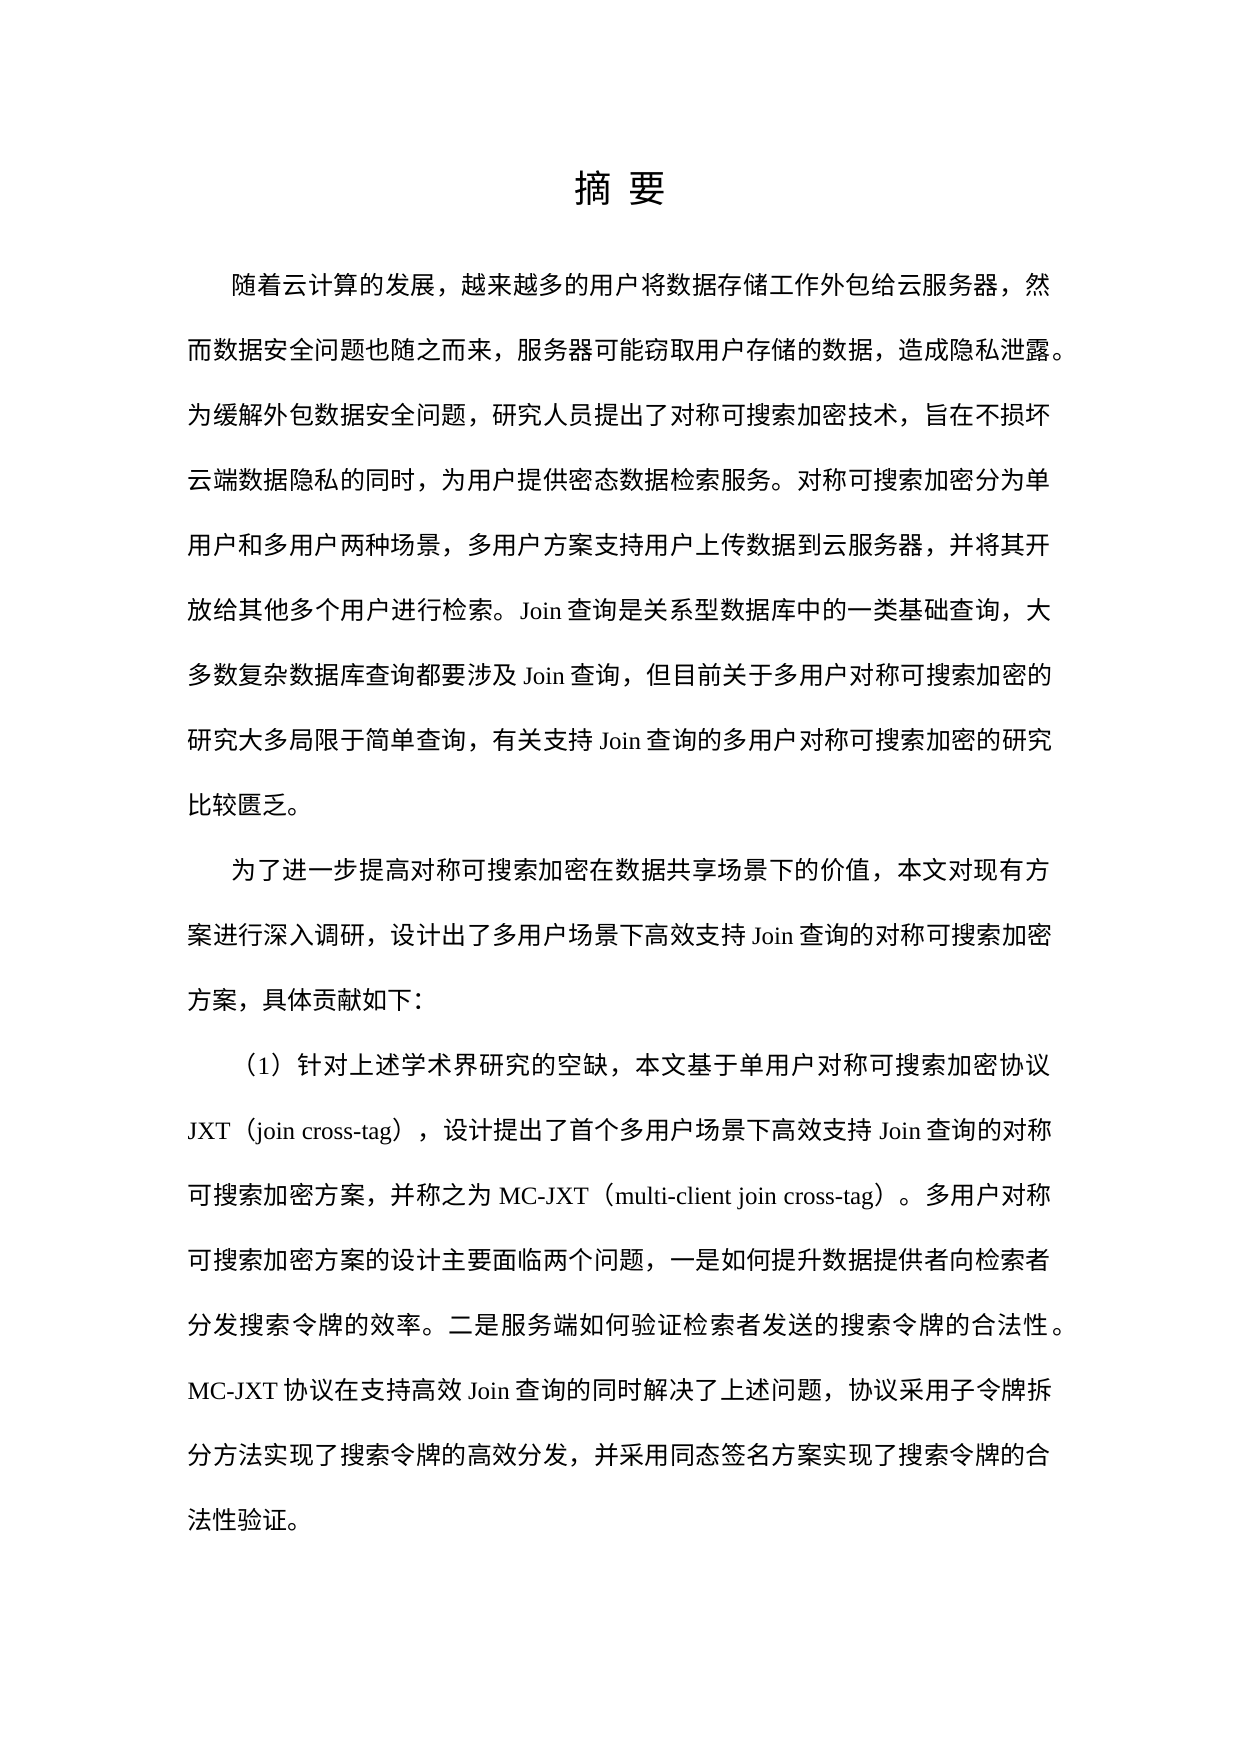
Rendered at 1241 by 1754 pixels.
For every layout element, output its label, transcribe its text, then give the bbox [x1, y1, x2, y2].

text 摘 要 [187, 154, 1053, 219]
text 为了进一步提高对称可搜索加密在数据共享场景下的价值，本文对现有方案进行深入调研，设计出了多用户场景下高效支持Join查询的对称可搜索加密方案，具体贡献如下： [187, 836, 1053, 1031]
text （1）针对上述学术界研究的空缺，本文基于单用户对称可搜索加密协议JXT（join cross-tag），设计提出了首个多用户场景下高效支持Join查询的对称可搜索加密方案，并称之为MC-JXT（multi-client join cross-tag）。多用户对称可搜索加密方案的设计主要面临两个问题，一是如何提升数据提供者向检索者分发搜索令牌的效率。二是服务端如何验证检索者发送的搜索令牌的合法性。MC-JXT协议在支持高效Join查询的同时解决了上述问题，协议采用子令牌拆分方法实现了搜索令牌的高效分发，并采用同态签名方案实现了搜索令牌的合法性验证。 [187, 1031, 1053, 1551]
text 随着云计算的发展，越来越多的用户将数据存储工作外包给云服务器，然而数据安全问题也随之而来，服务器可能窃取用户存储的数据，造成隐私泄露。为缓解外包数据安全问题，研究人员提出了对称可搜索加密技术，旨在不损坏云端数据隐私的同时，为用户提供密态数据检索服务。对称可搜索加密分为单用户和多用户两种场景，多用户方案支持用户上传数据到云服务器，并将其开放给其他多个用户进行检索。Join查询是关系型数据库中的一类基础查询，大多数复杂数据库查询都要涉及Join查询，但目前关于多用户对称可搜索加密的研究大多局限于简单查询，有关支持Join查询的多用户对称可搜索加密的研究比较匮乏。 [187, 251, 1053, 836]
